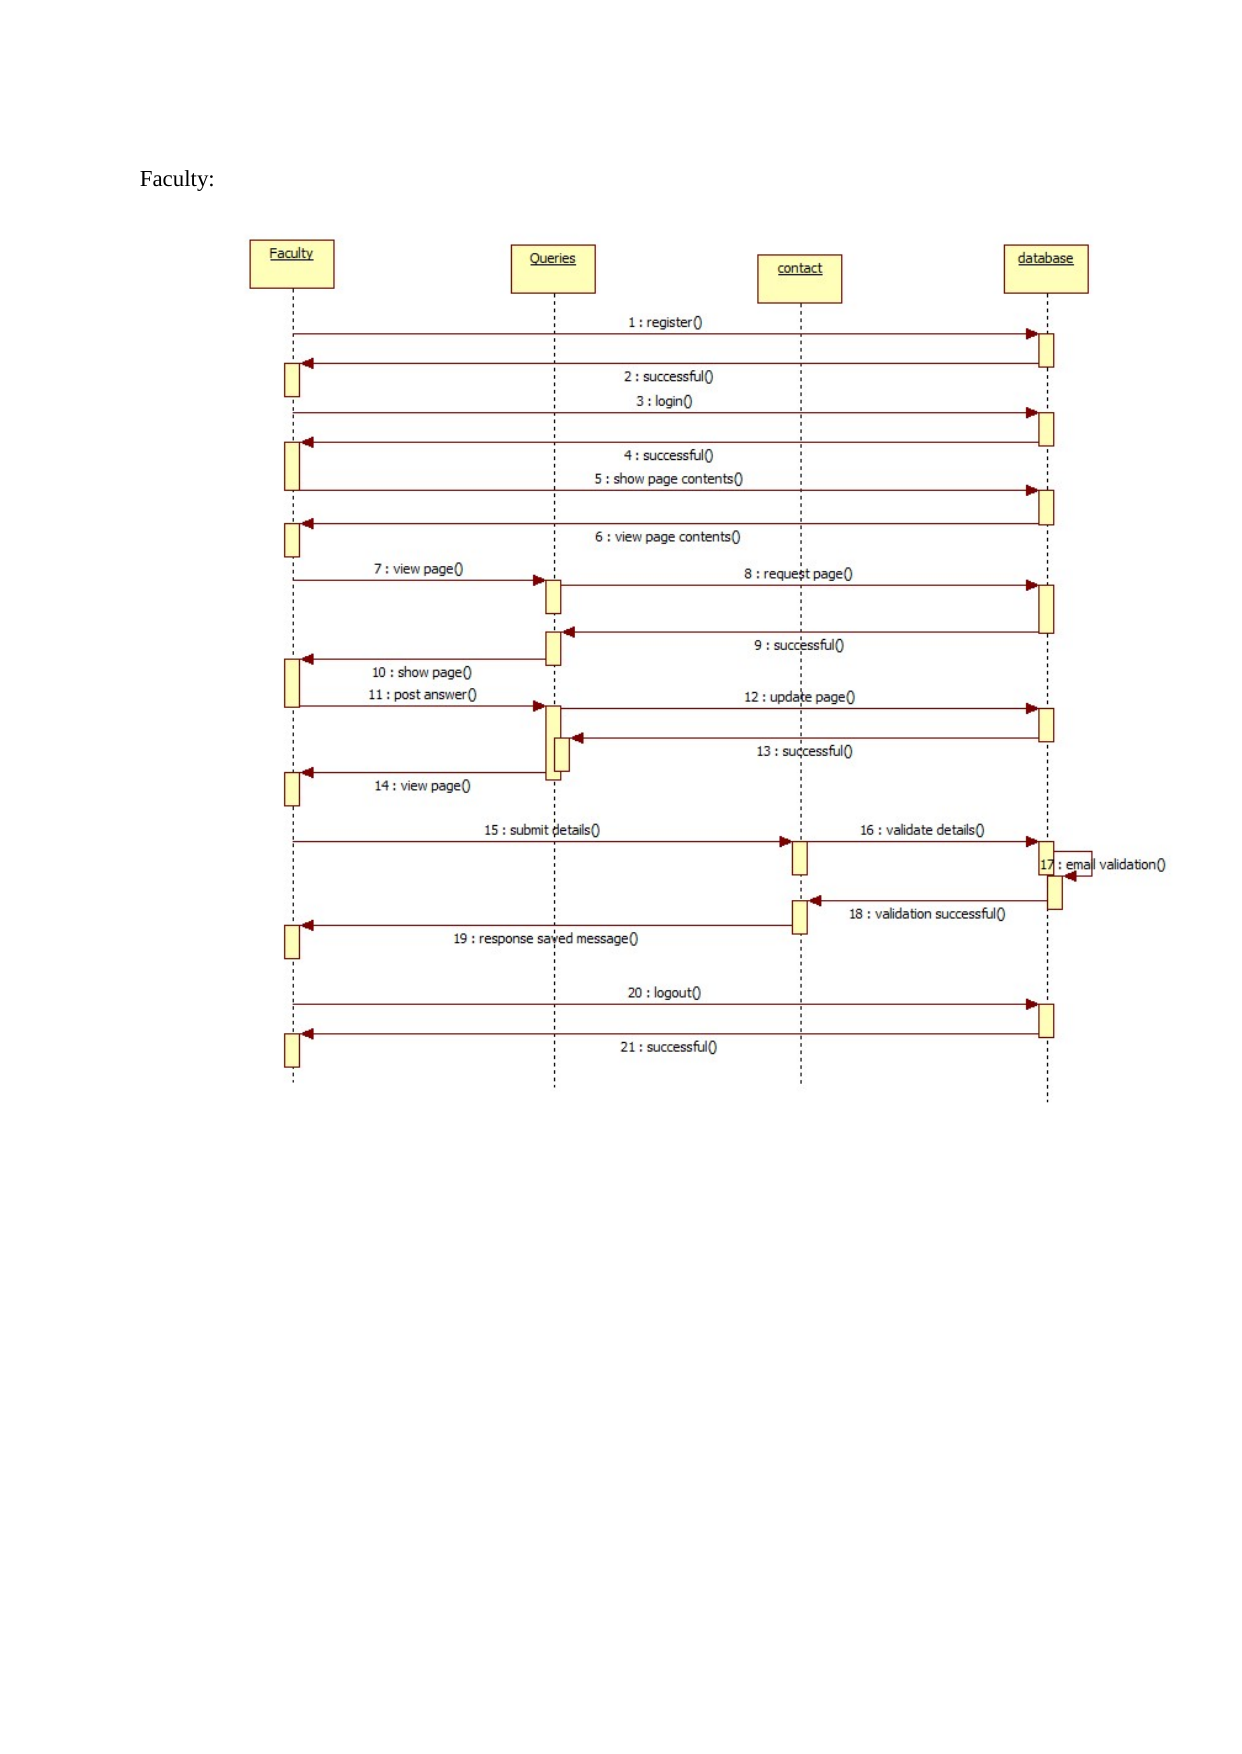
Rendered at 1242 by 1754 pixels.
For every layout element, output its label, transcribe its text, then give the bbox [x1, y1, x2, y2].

text Faculty: [139, 164, 1104, 191]
picture [225, 215, 1189, 1127]
